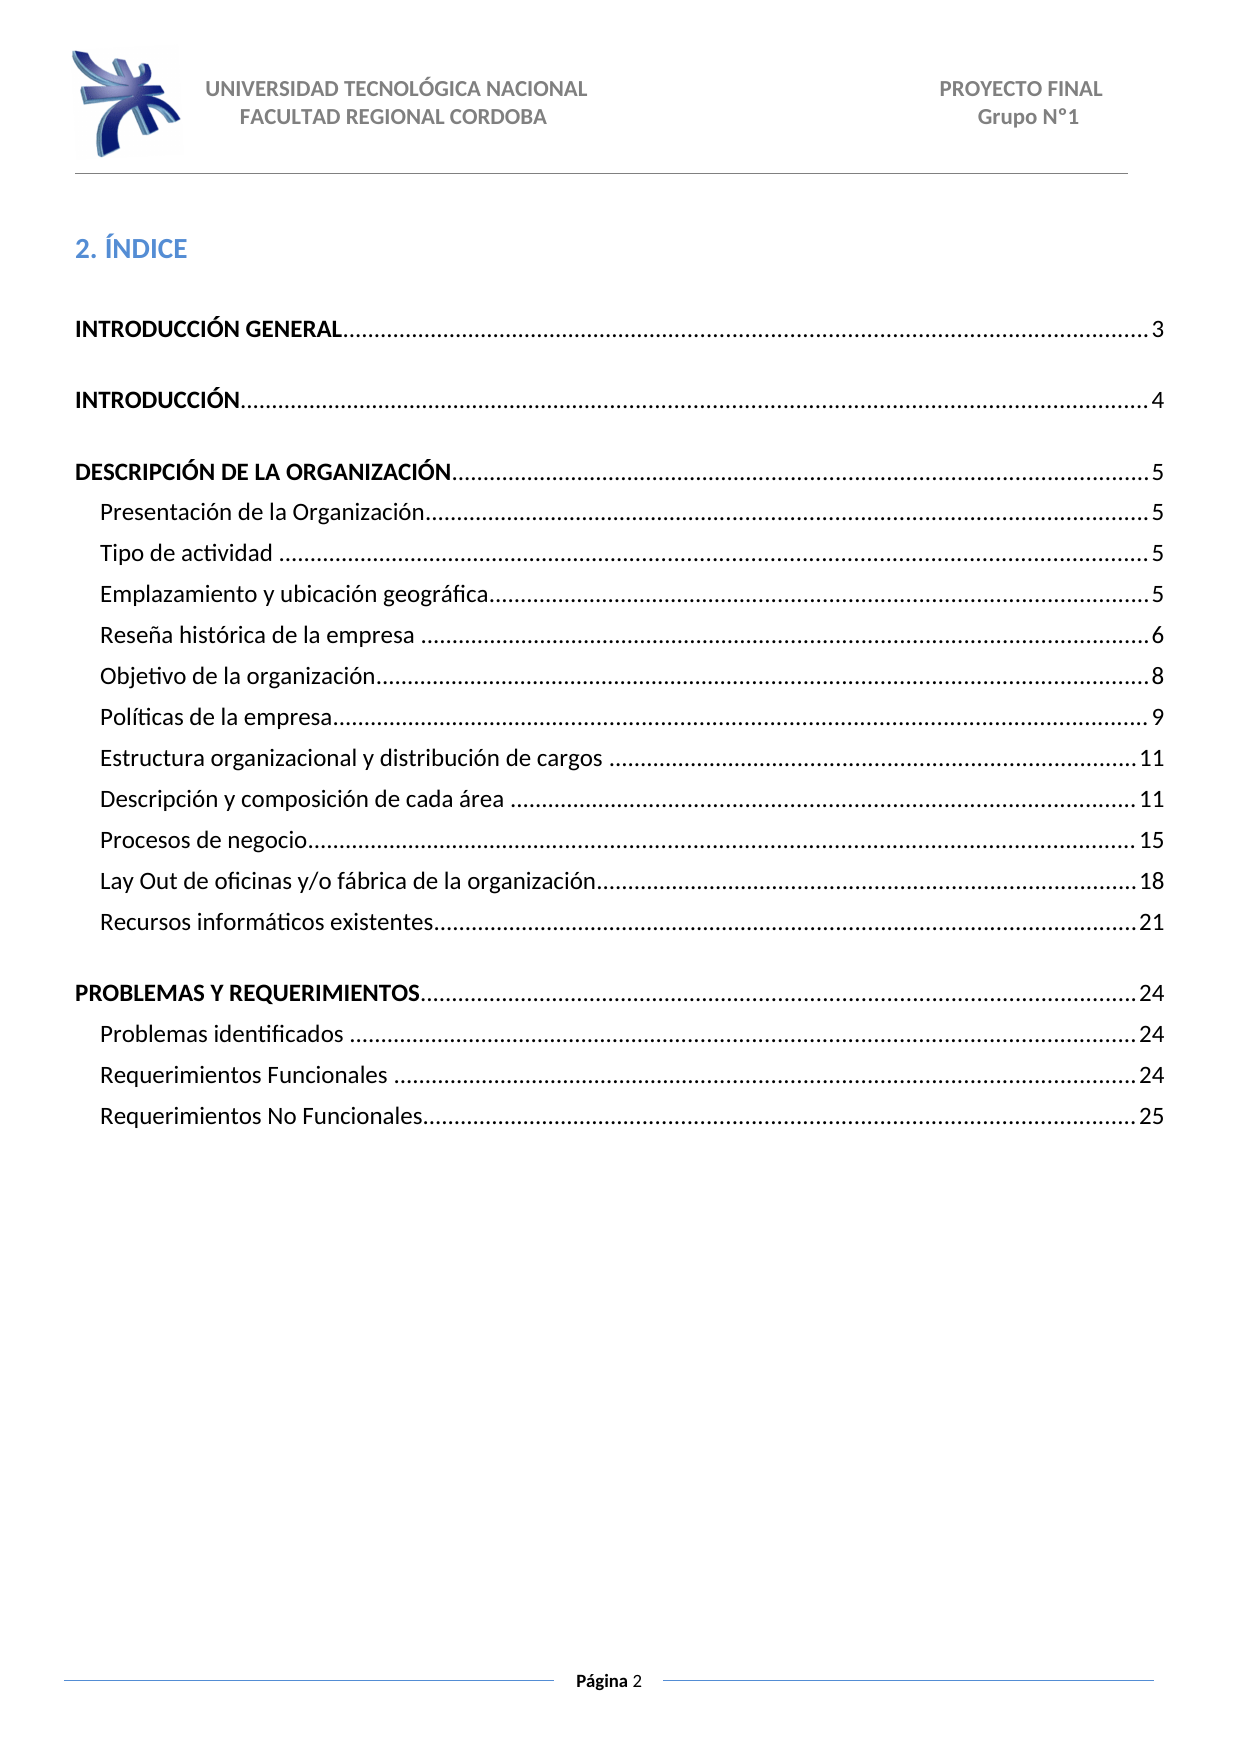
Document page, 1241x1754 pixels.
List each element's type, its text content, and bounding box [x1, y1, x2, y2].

picture [71, 45, 183, 159]
subtitle ÍNDICE [75, 231, 1165, 266]
